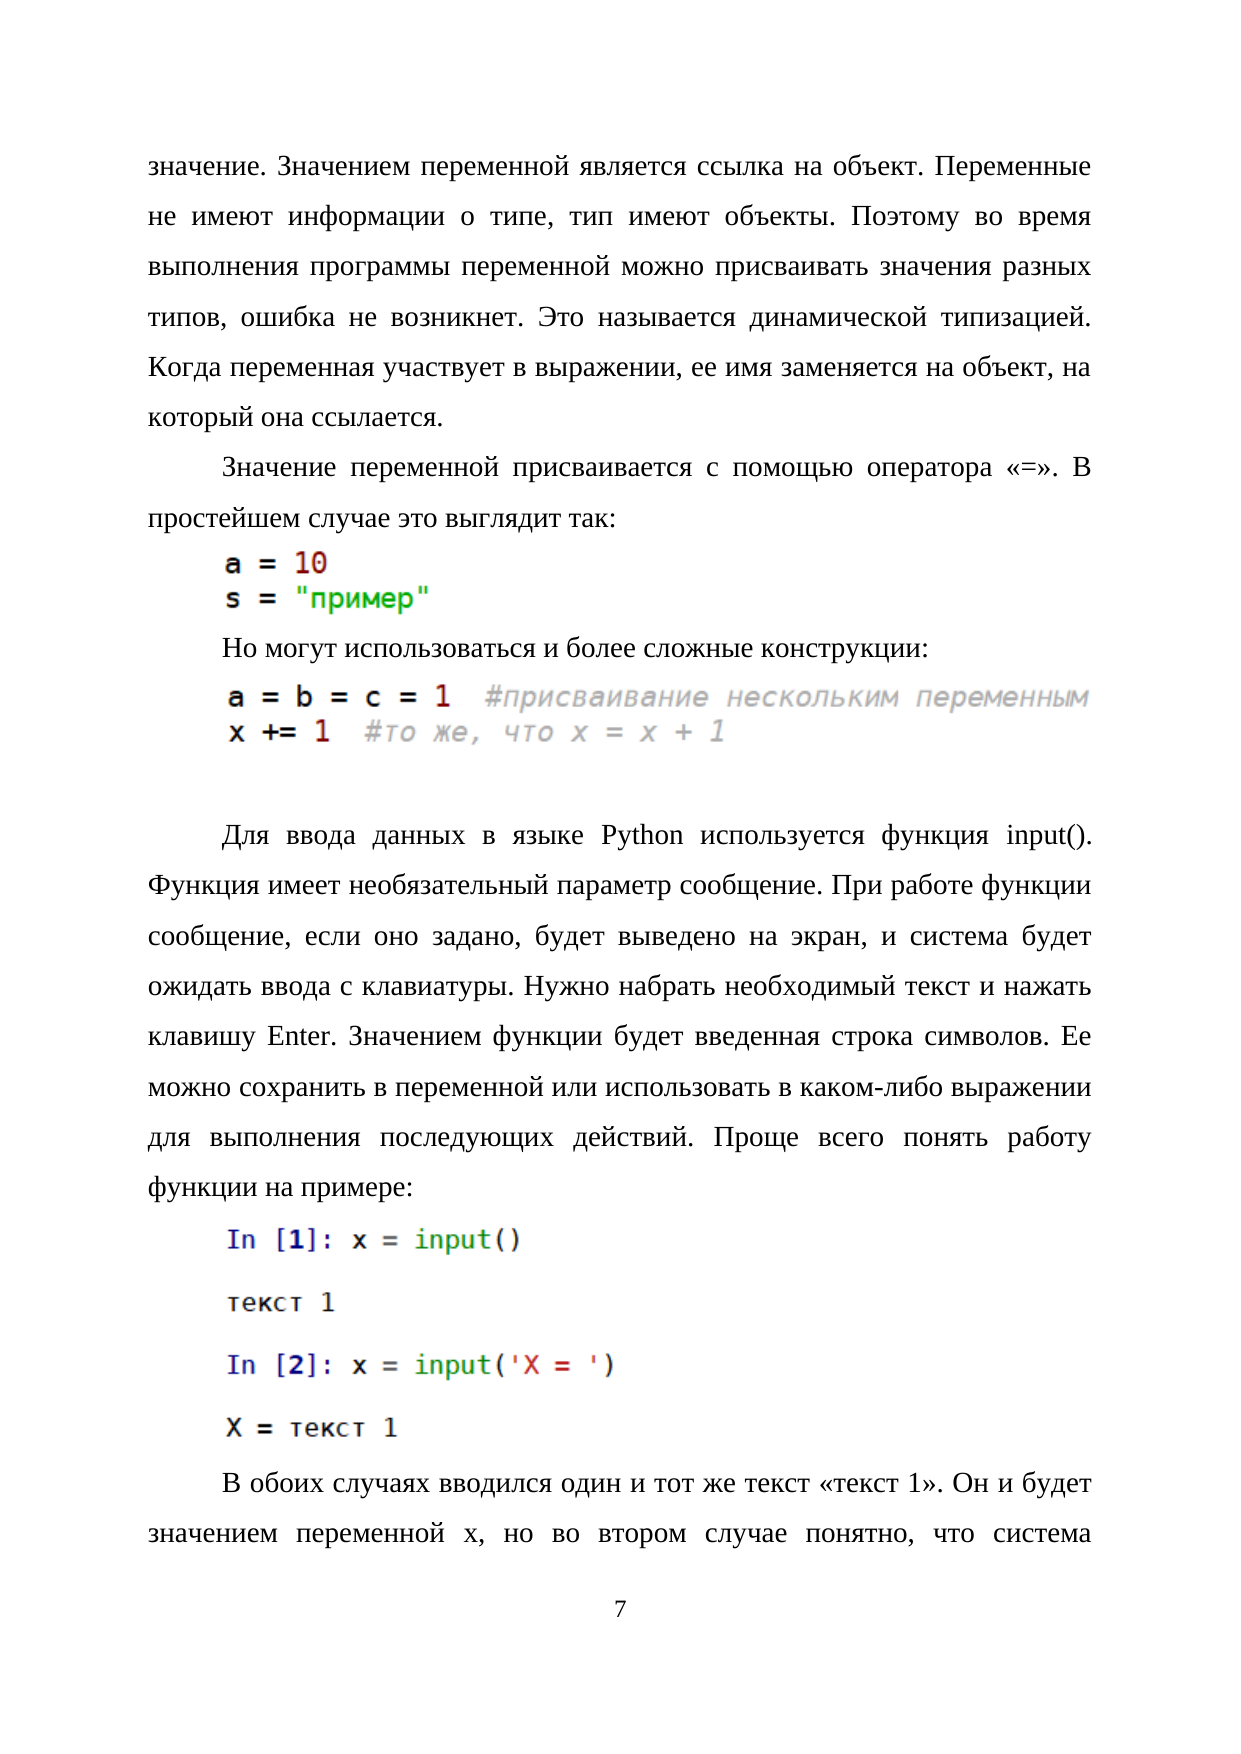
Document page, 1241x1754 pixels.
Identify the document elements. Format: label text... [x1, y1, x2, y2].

picture [221, 550, 441, 616]
text Но могут использоваться и более сложные конструкции: [148, 630, 1092, 664]
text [148, 1465, 1092, 1549]
picture [221, 1219, 633, 1451]
text Для ввода данных в языке Python используется функция input(). Функция имеет необязательный параметр сообщение. При работе функции сообщение, если оно задано, будет выведено на экран, и система будет ожидать ввода с клавиатуры. Нужно набрать необходимый текст и нажать клавишу Enter. Значением функции будет введенная строка символов. Ее можно сохранить в переменной или использовать в каком-либо выражении для выполнения последующих действий. Проще всего понять работу функции на примере: [148, 817, 1092, 1203]
text Значение переменной присваивается с помощью оператора «=». В простейшем случае это выглядит так: [148, 449, 1092, 533]
picture [221, 680, 1097, 753]
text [148, 148, 1092, 433]
